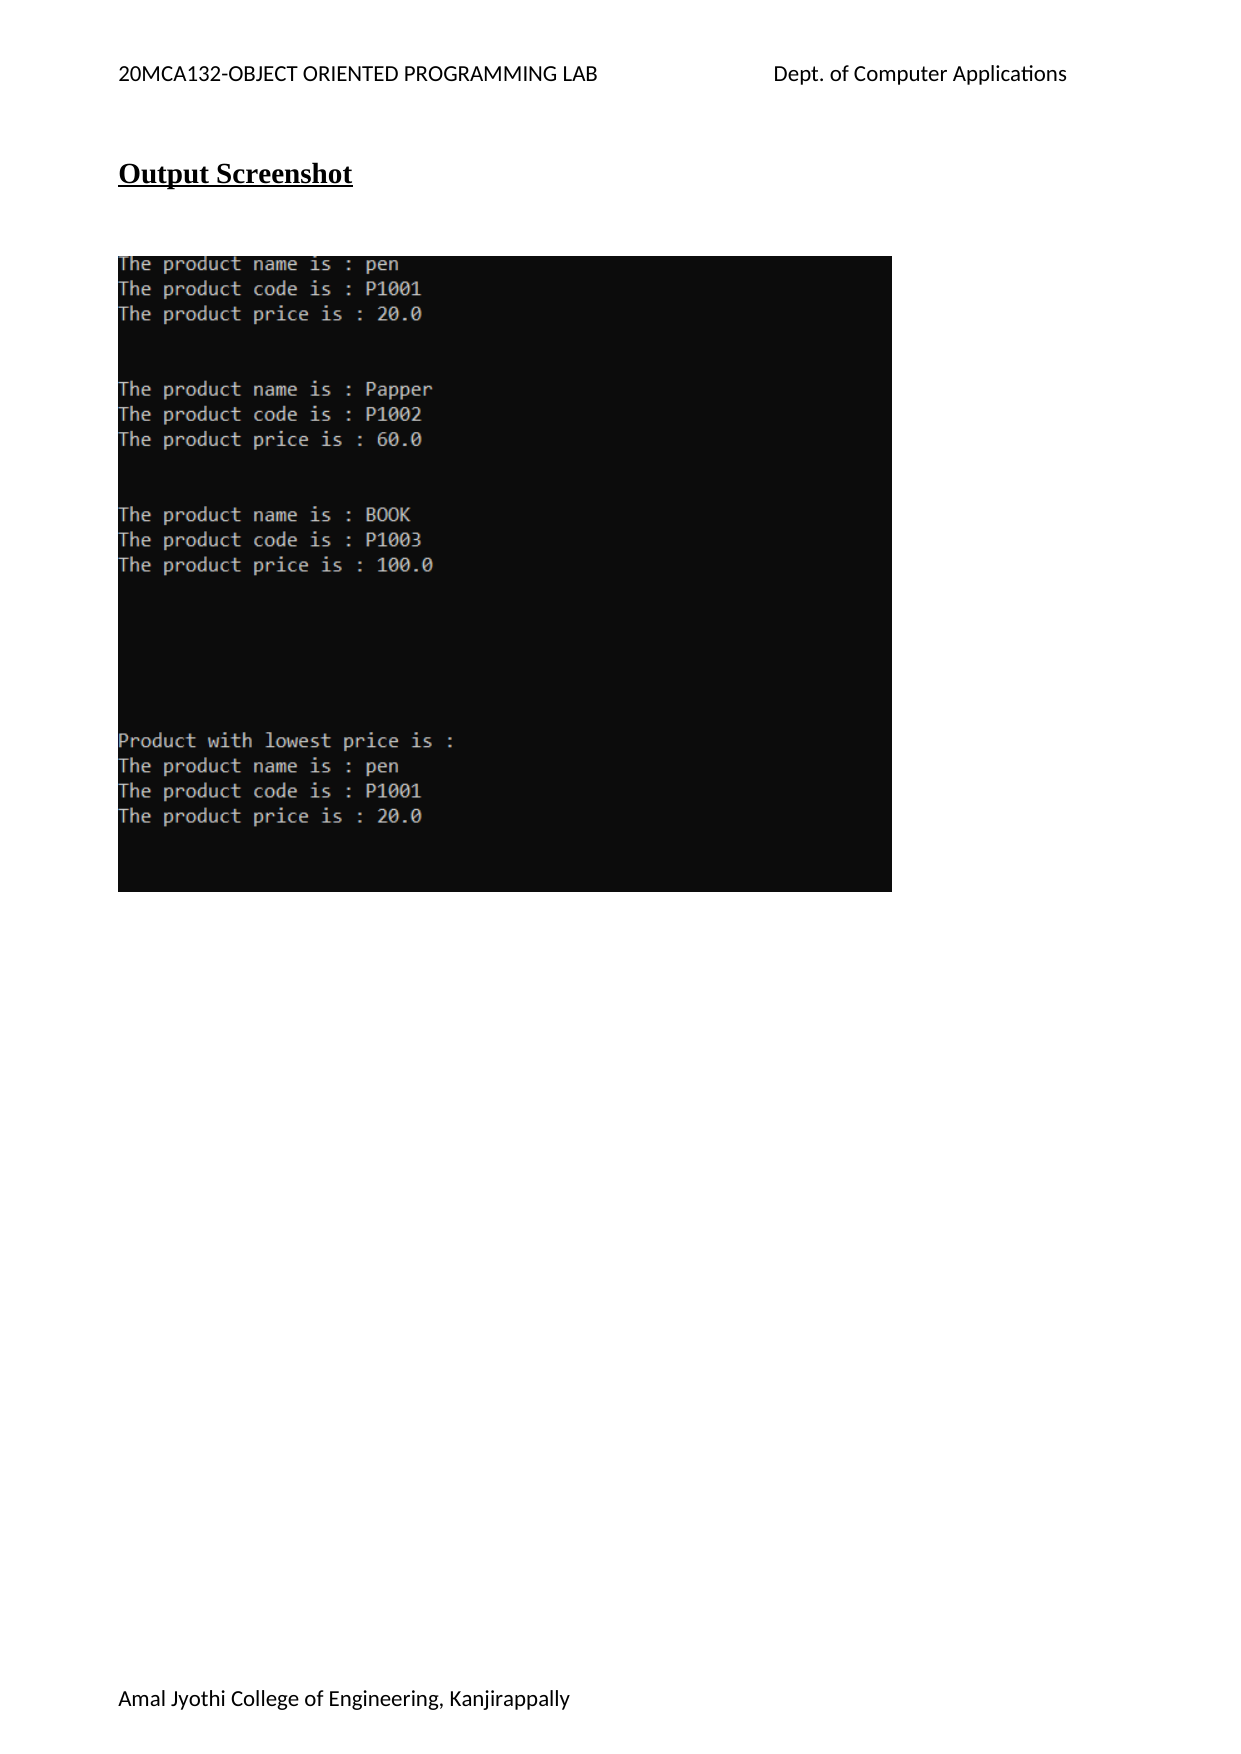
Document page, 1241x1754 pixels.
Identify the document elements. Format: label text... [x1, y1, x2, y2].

text Output Screenshot [118, 156, 1167, 190]
picture [118, 256, 892, 892]
